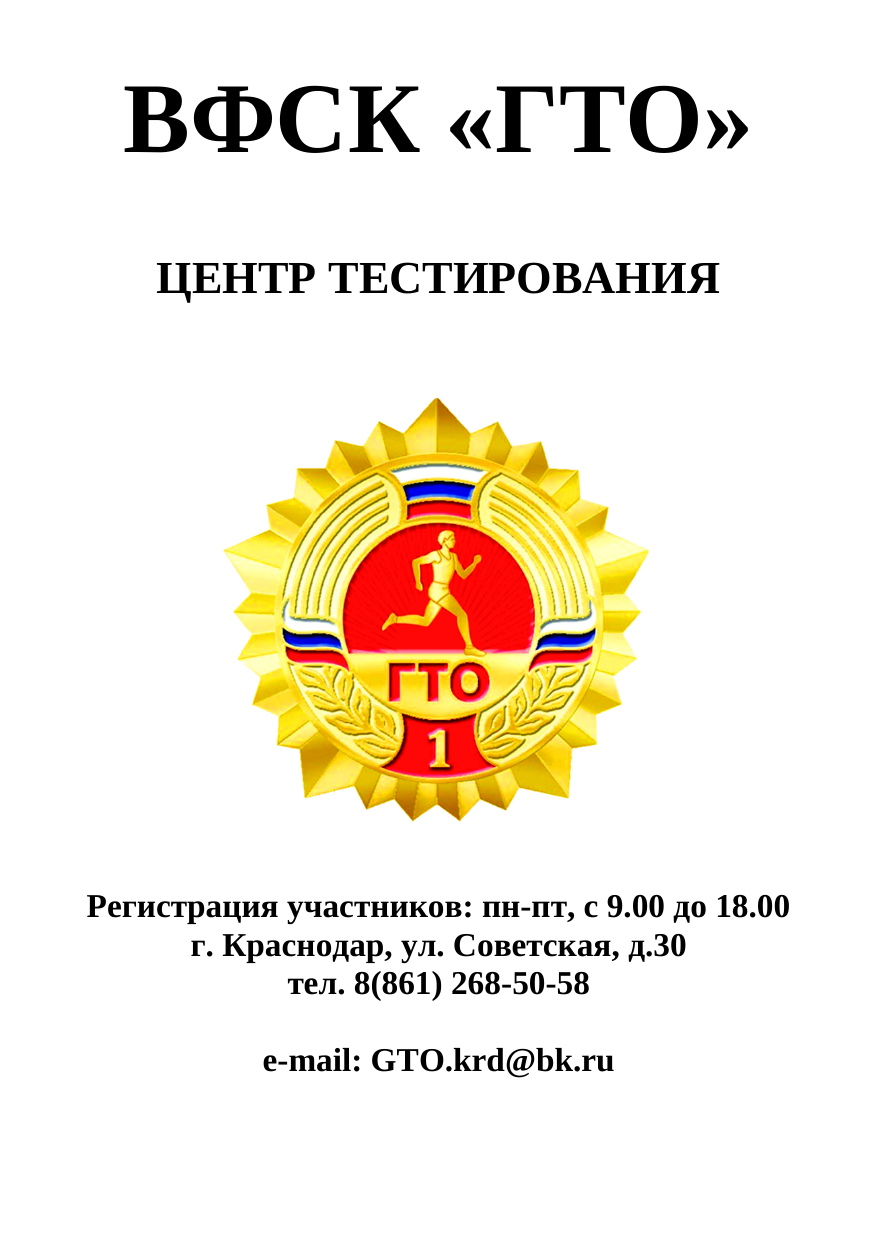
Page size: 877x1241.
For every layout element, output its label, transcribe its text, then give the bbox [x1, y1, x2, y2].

text e-mail: GTO.krd@bk.ru [59, 1040, 818, 1078]
text ЦЕНТР ТЕСТИРОВАНИЯ [59, 251, 818, 303]
text ВФСК «ГТО» [59, 59, 818, 174]
text тел. 8(861) 268-50-58 [59, 963, 818, 1002]
text Регистрация участников: пн-пт, с 9.00 до 18.00 [59, 887, 818, 925]
text г. Краснодар, ул. Советская, д.30 [59, 925, 818, 963]
